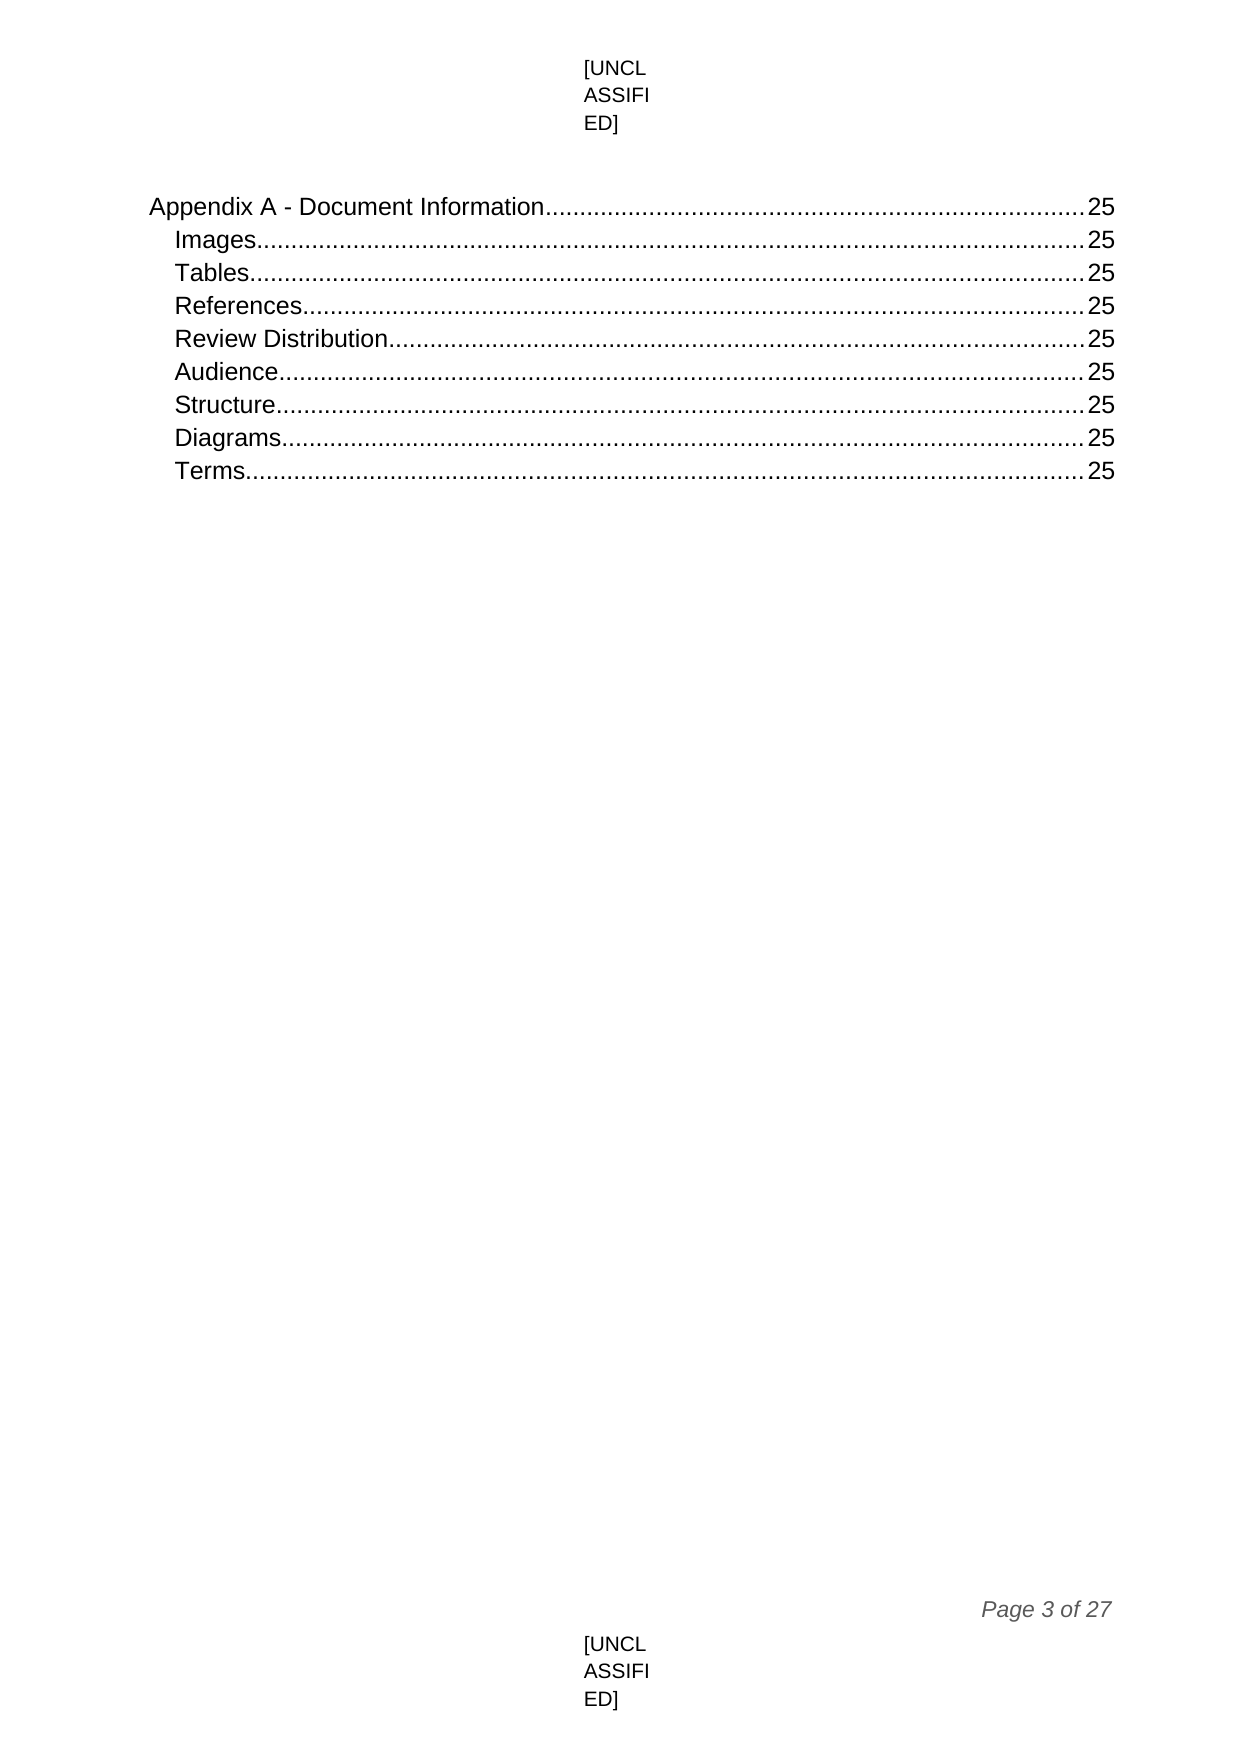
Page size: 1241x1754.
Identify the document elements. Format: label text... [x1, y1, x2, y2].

text Review Distribution 25 [174, 324, 1116, 353]
text Tables 25 [174, 258, 1116, 287]
text Terms 25 [174, 456, 1116, 485]
text References 25 [174, 291, 1116, 320]
text Audience 25 [174, 357, 1116, 386]
text Structure 25 [174, 390, 1116, 419]
text Diagrams 25 [174, 423, 1116, 452]
text Appendix A - Document Information 25 [149, 192, 1116, 221]
text Images 25 [174, 225, 1116, 254]
